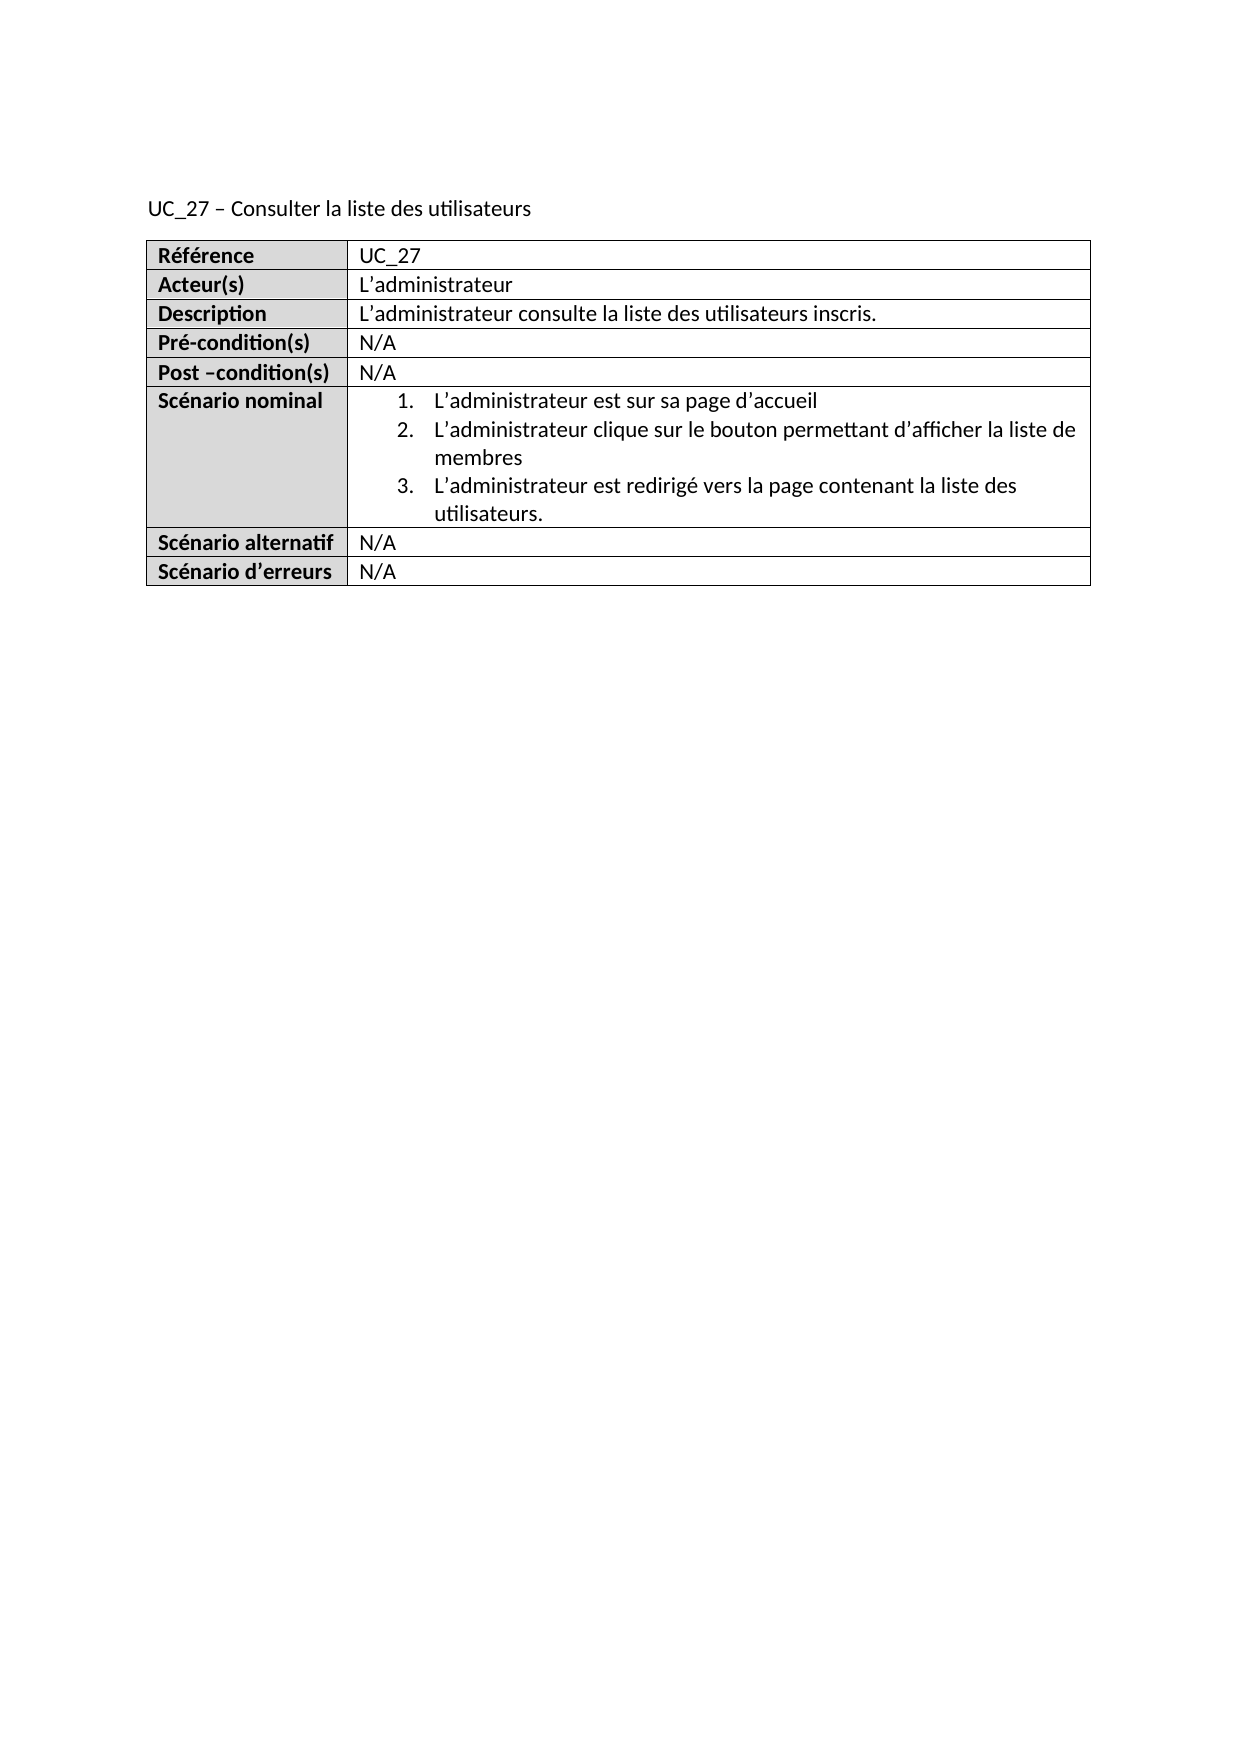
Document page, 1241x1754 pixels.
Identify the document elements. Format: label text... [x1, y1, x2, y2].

table_cell Description [147, 300, 347, 327]
table_cell Scénario alternatif [147, 528, 347, 556]
table_cell N/A [348, 528, 1090, 556]
table_cell Post –condition(s) [147, 358, 347, 386]
table_header Référence [147, 241, 347, 269]
table_header UC_27 [348, 241, 1090, 269]
text UC_27 – Consulter la liste des utilisateurs [148, 194, 1093, 222]
table_cell Pré-condition(s) [147, 329, 347, 357]
table_cell L’administrateur [348, 270, 1090, 298]
table_cell N/A [348, 329, 1090, 357]
table_cell Scénario nominal [147, 387, 347, 527]
table_cell N/A [348, 358, 1090, 386]
table_cell N/A [348, 557, 1090, 585]
table_cell Acteur(s) [147, 270, 347, 298]
table_cell L’administrateur est sur sa page d’accueil L’administrateur clique sur le bouton permettant d’afficher la liste de membres L’administrateur est redirigé vers la page contenant la liste des utilisateurs. [348, 387, 1090, 527]
table_cell Scénario d’erreurs [147, 557, 347, 585]
table_cell L’administrateur consulte la liste des utilisateurs inscris. [348, 300, 1090, 327]
